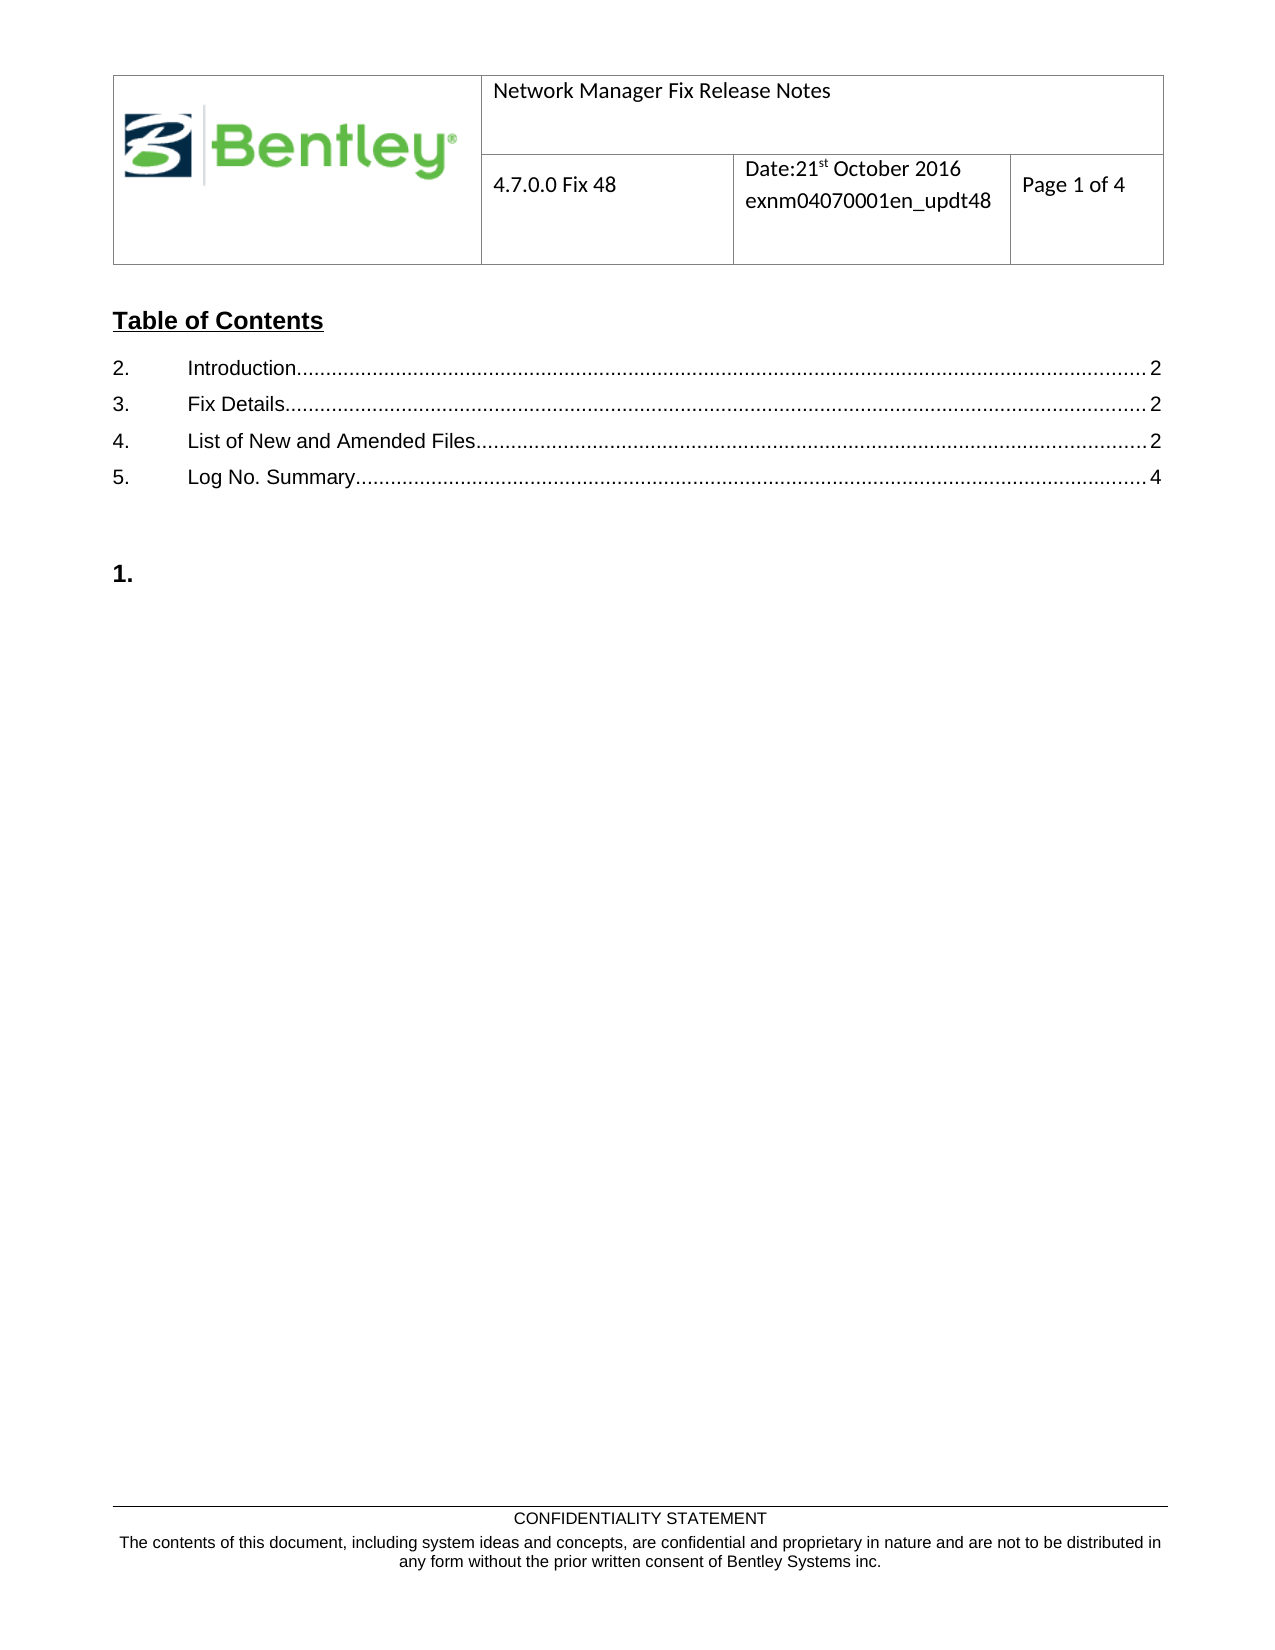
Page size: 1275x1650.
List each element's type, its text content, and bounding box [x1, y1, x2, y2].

picture [124, 104, 458, 186]
text Table of Contents [112, 306, 1162, 335]
text 2. Introduction 2 [112, 356, 1162, 379]
text 3. Fix Details 2 [112, 392, 1162, 416]
text 4. List of New and Amended Files 2 [112, 428, 1162, 452]
text 5. Log No. Summary 4 [112, 465, 1162, 489]
